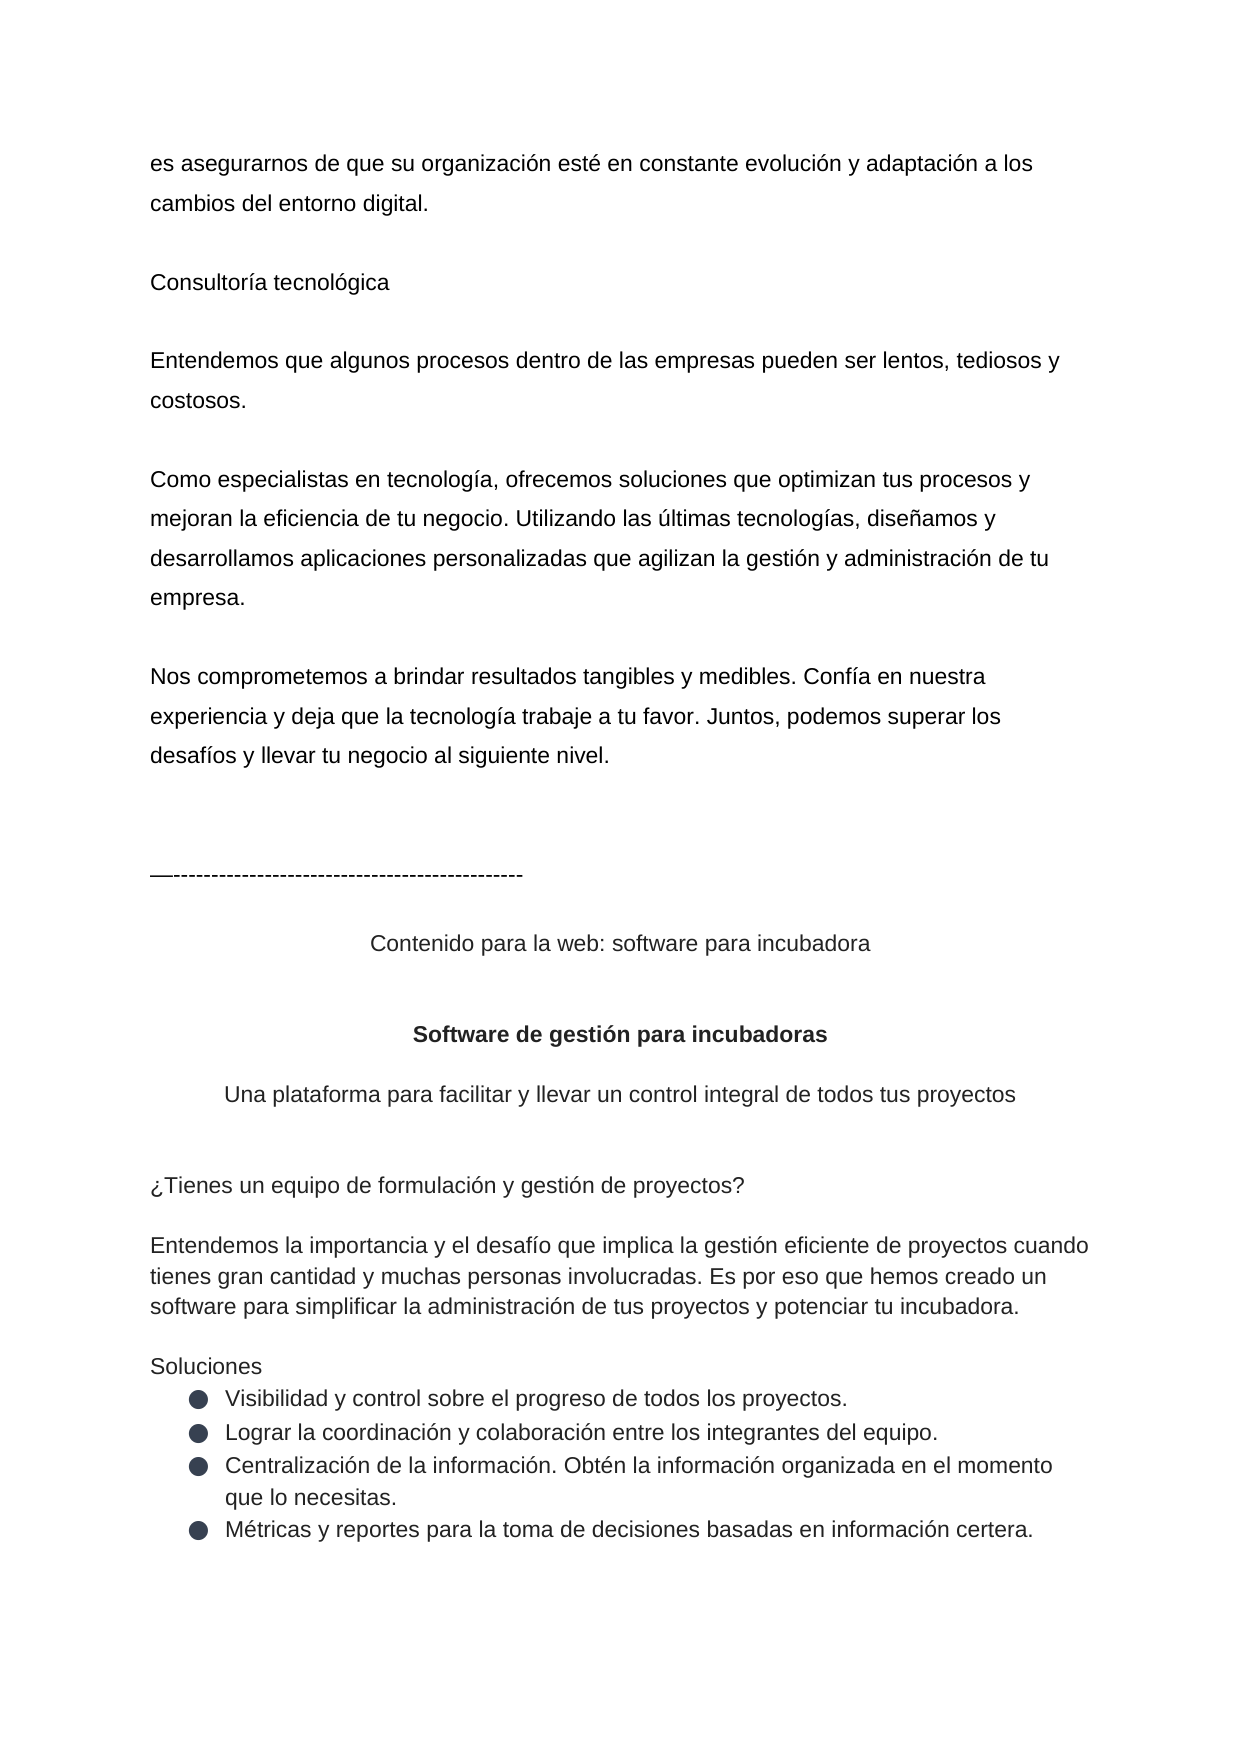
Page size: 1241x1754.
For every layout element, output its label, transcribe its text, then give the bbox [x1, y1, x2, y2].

text ¿Tienes un equipo de formulación y gestión de proyectos? [150, 1172, 1090, 1198]
list Métricas y reportes para la toma de decisiones basadas en información certera. [187, 1514, 1090, 1543]
list Lograr la coordinación y colaboración entre los integrantes del equipo. [187, 1417, 1090, 1446]
text Nos comprometemos a brindar resultados tangibles y medibles. Confía en nuestra experiencia y deja que la tecnología trabaje a tu favor. Juntos, podemos superar los desafíos y llevar tu negocio al siguiente nivel. [150, 663, 1090, 768]
text Entendemos la importancia y el desafío que implica la gestión eficiente de proyectos cuando tienes gran cantidad y muchas personas involucradas. Es por eso que hemos creado un software para simplificar la administración de tus proyectos y potenciar tu incubadora. [150, 1232, 1090, 1319]
list Visibilidad y control sobre el progreso de todos los proyectos. [187, 1383, 1090, 1413]
text Soluciones [150, 1353, 1090, 1379]
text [150, 150, 1090, 216]
text Software de gestión para incubadoras [150, 1021, 1090, 1047]
text Como especialistas en tecnología, ofrecemos soluciones que optimizan tus procesos y mejoran la eficiencia de tu negocio. Utilizando las últimas tecnologías, diseñamos y desarrollamos aplicaciones personalizadas que agilizan la gestión y administración de tu empresa. [150, 466, 1090, 611]
text Entendemos que algunos procesos dentro de las empresas pueden ser lentos, tediosos y costosos. [150, 347, 1090, 413]
text Una plataforma para facilitar y llevar un control integral de todos tus proyectos [150, 1081, 1090, 1108]
text Contenido para la web: software para incubadora [150, 930, 1090, 957]
list Centralización de la información. Obtén la información organizada en el momento que lo necesitas. [187, 1451, 1090, 1510]
text Consultoría tecnológica [150, 268, 1090, 295]
text —---------------------------------------------- [150, 861, 1090, 887]
